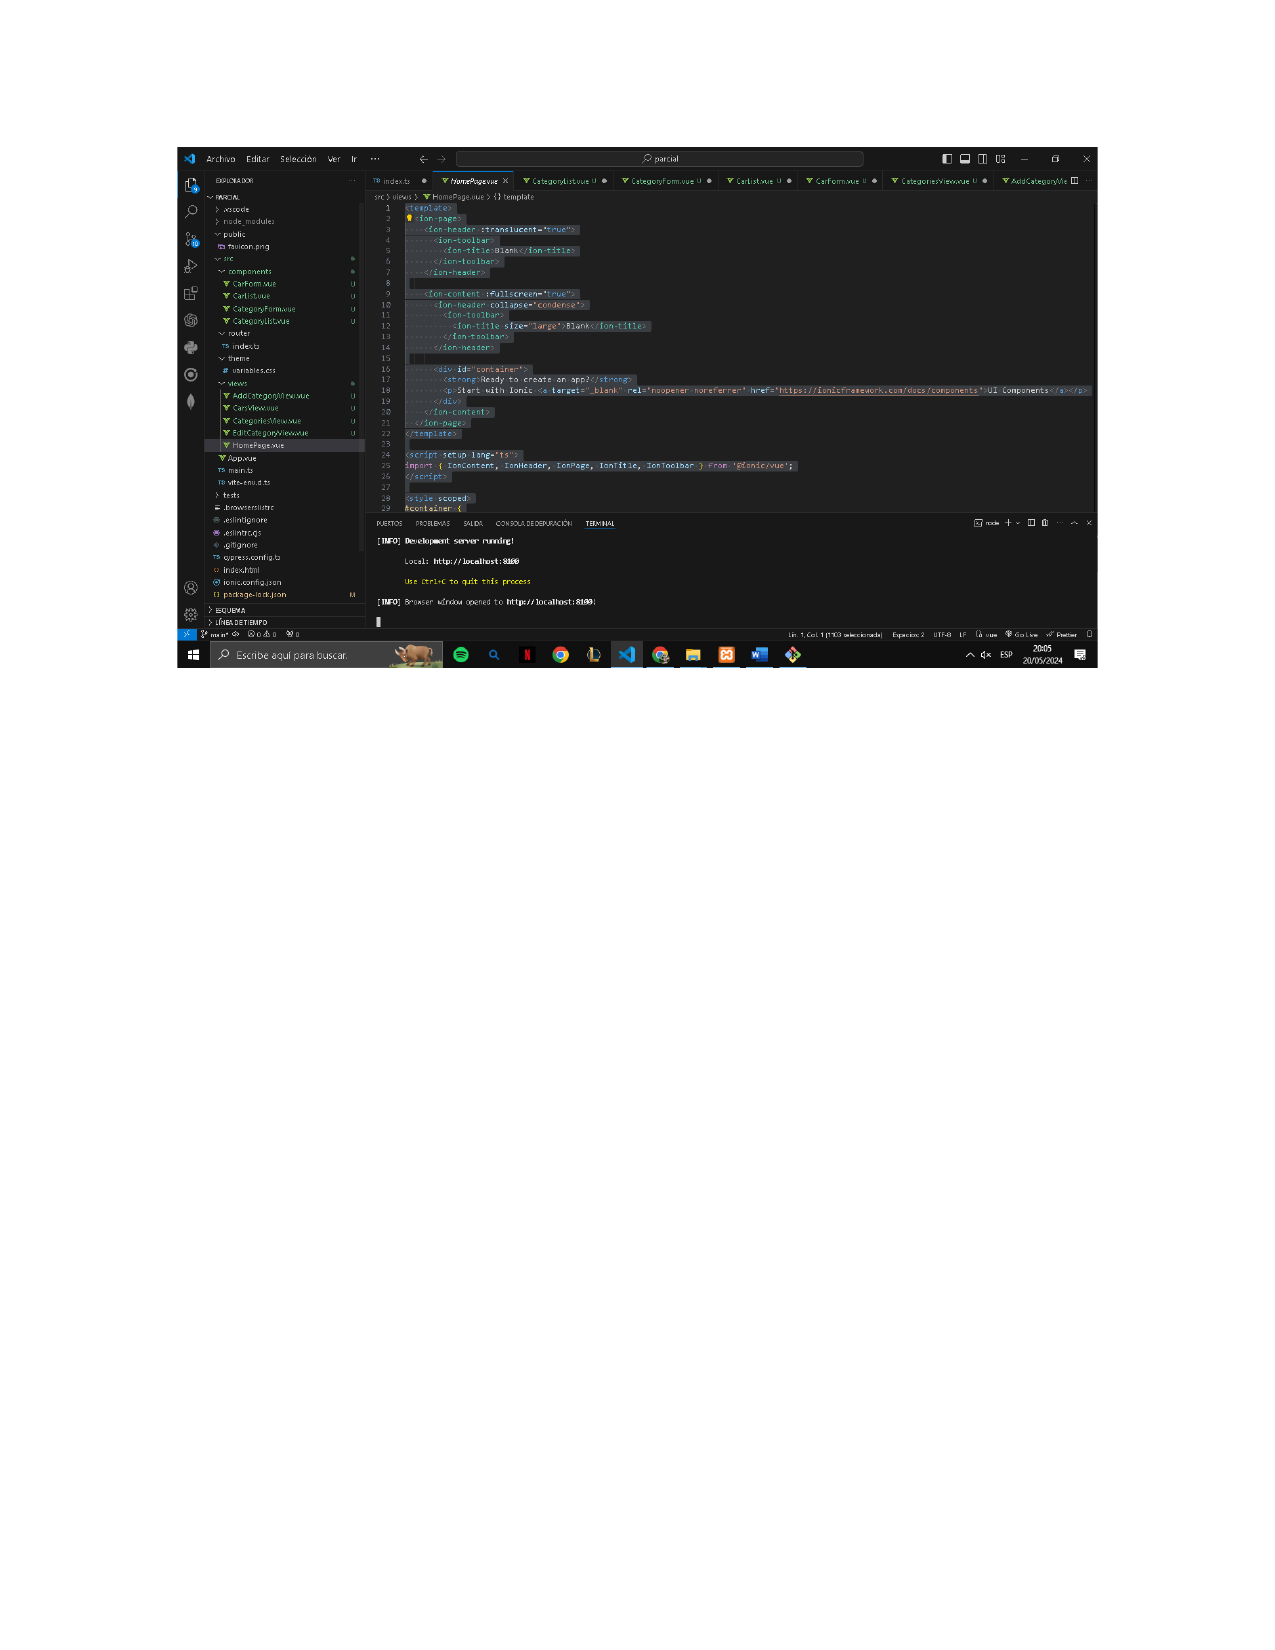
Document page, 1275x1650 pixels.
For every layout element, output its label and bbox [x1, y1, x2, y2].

picture [177, 147, 1098, 668]
